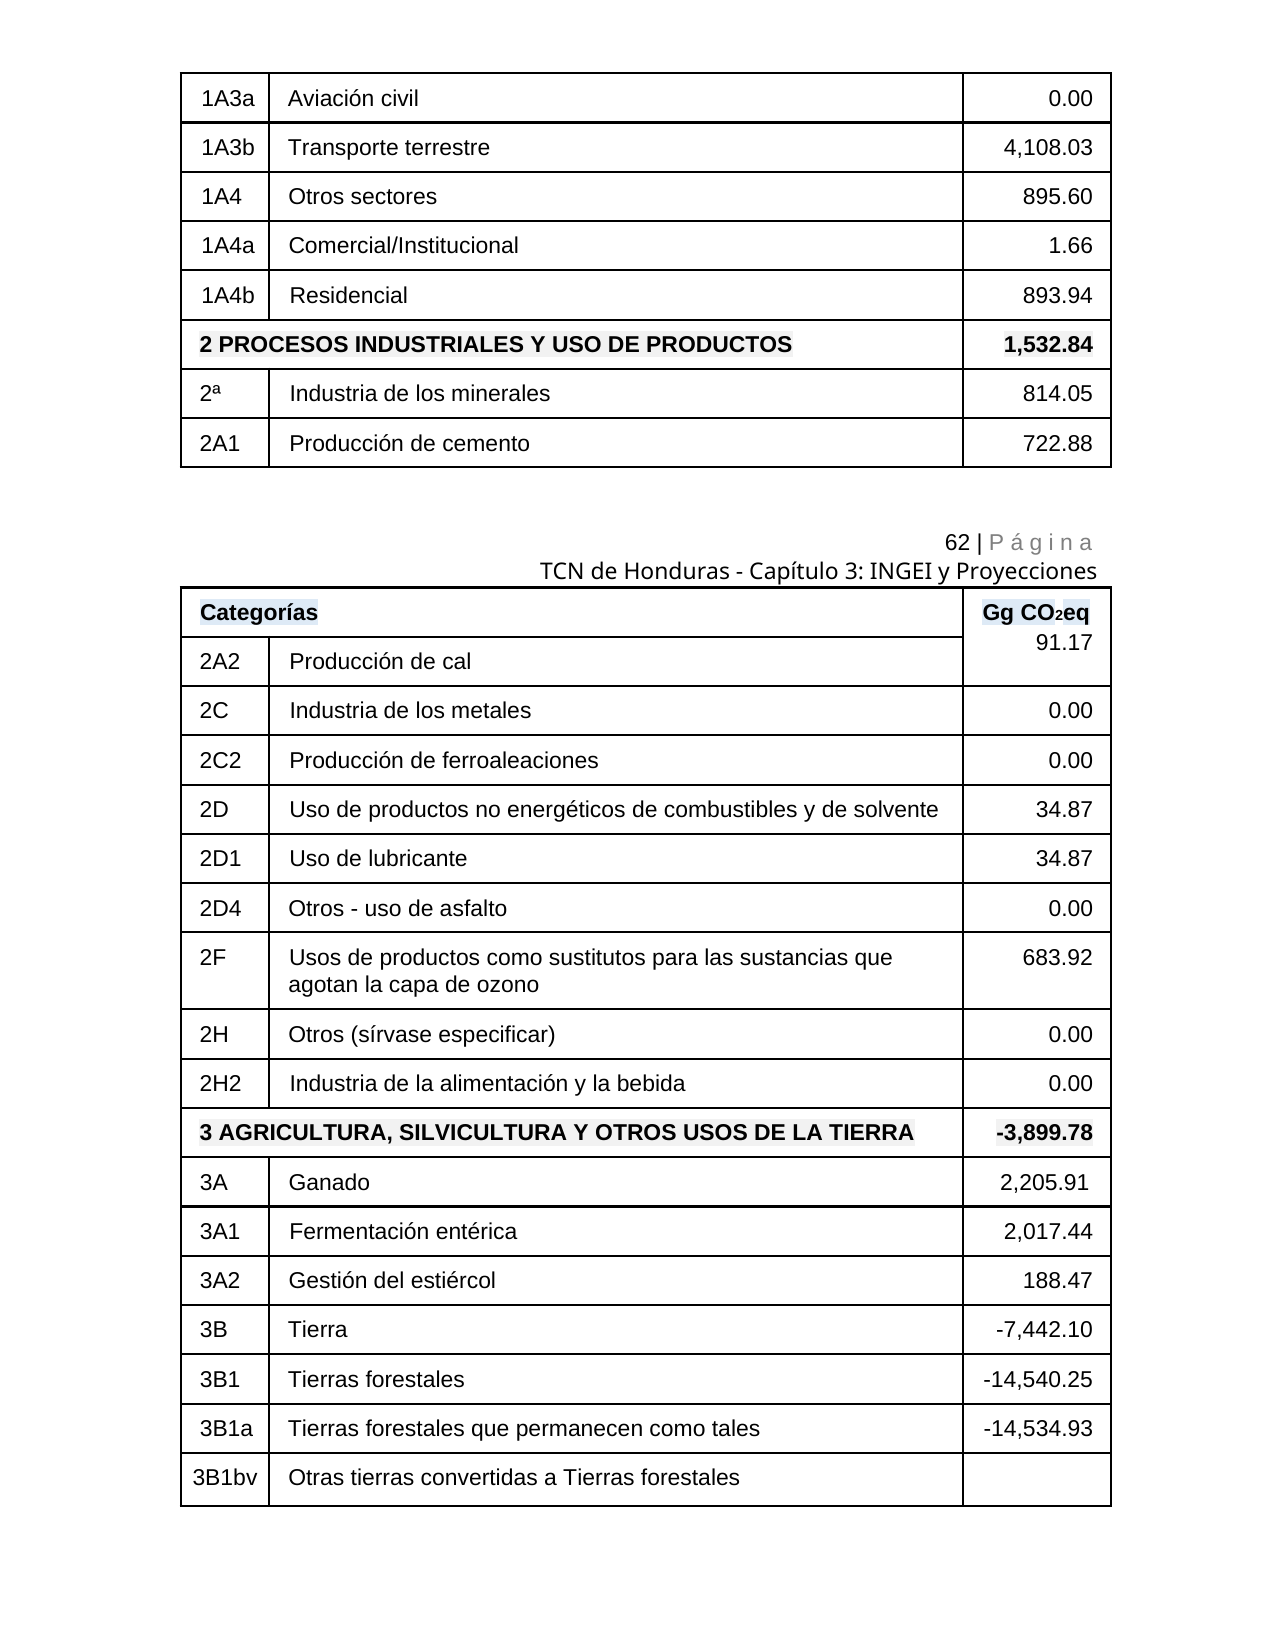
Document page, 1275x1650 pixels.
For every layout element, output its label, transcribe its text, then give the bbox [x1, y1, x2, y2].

table_cell Uso de lubricante [270, 835, 962, 882]
table_cell -7,442.10 [964, 1306, 1110, 1353]
table_cell 1A3b [182, 124, 268, 171]
table_cell Producción de cemento [270, 419, 962, 466]
table_cell Aviación civil [270, 74, 962, 121]
table_cell [964, 1454, 1110, 1505]
table_cell 2 PROCESOS INDUSTRIALES Y USO DE PRODUCTOS [182, 321, 962, 368]
table_cell Transporte terrestre [270, 124, 962, 171]
text 62 | P á g i n a [83, 529, 1092, 555]
table_cell 895.60 [964, 173, 1110, 220]
table_cell 0.00 [964, 74, 1110, 121]
table_cell 3A [182, 1158, 268, 1205]
table_cell 2,017.44 [964, 1208, 1110, 1255]
table_cell 2C [182, 687, 268, 734]
table_cell Uso de productos no energéticos de combustibles y de solvente [270, 786, 962, 833]
table_cell 0.00 [964, 736, 1110, 783]
table_cell 1.66 [964, 222, 1110, 269]
table_cell 3B1bv [182, 1454, 268, 1505]
table_cell 2C2 [182, 736, 268, 783]
table_cell 2A2 [182, 638, 268, 685]
table_cell 34.87 [964, 835, 1110, 882]
table_cell 188.47 [964, 1257, 1110, 1304]
table_cell Tierra [270, 1306, 962, 1353]
table_cell 3 AGRICULTURA, SILVICULTURA Y OTROS USOS DE LA TIERRA [182, 1109, 962, 1156]
table_cell 4,108.03 [964, 124, 1110, 171]
table_cell -14,534.93 [964, 1405, 1110, 1452]
table_cell 2A1 [182, 419, 268, 466]
table_cell 0.00 [964, 1060, 1110, 1107]
table_cell 3B1a [182, 1405, 268, 1452]
table_cell 3A2 [182, 1257, 268, 1304]
table_cell 1A4 [182, 173, 268, 220]
text TCN de Honduras - Capítulo 3: INGEI y Proyecciones [83, 555, 1097, 586]
table_cell 0.00 [964, 884, 1110, 931]
table_cell Tierras forestales que permanecen como tales [270, 1405, 962, 1452]
table_cell 2D4 [182, 884, 268, 931]
table_cell Residencial [270, 271, 962, 318]
table_cell Fermentación entérica [270, 1208, 962, 1255]
table_header Categorías [182, 589, 962, 636]
table_cell 2ª [182, 370, 268, 417]
table_cell 1A3a [182, 74, 268, 121]
table_cell Otros sectores [270, 173, 962, 220]
table_cell -14,540.25 [964, 1355, 1110, 1402]
table_cell Industria de los metales [270, 687, 962, 734]
table_cell 34.87 [964, 786, 1110, 833]
table_cell 2D1 [182, 835, 268, 882]
table_cell 2H [182, 1010, 268, 1058]
table_cell 1,532.84 [964, 321, 1110, 368]
table_cell Comercial/Institucional [270, 222, 962, 269]
table_header Gg CO2eq 91.17 [964, 589, 1110, 685]
table_cell 893.94 [964, 271, 1110, 318]
table_cell Otras tierras convertidas a Tierras forestales [270, 1454, 962, 1505]
table_cell Ganado [270, 1158, 962, 1205]
table_cell 683.92 [964, 933, 1110, 1008]
table_cell Otros - uso de asfalto [270, 884, 962, 931]
table_cell Industria de los minerales [270, 370, 962, 417]
table_cell Industria de la alimentación y la bebida [270, 1060, 962, 1107]
table_cell 722.88 [964, 419, 1110, 466]
table_cell 1A4b [182, 271, 268, 318]
table_cell -3,899.78 [964, 1109, 1110, 1156]
table_cell 2D [182, 786, 268, 833]
table_cell 3B [182, 1306, 268, 1353]
table_cell Usos de productos como sustitutos para las sustancias que agotan la capa de ozono [270, 933, 962, 1008]
table_cell Gestión del estiércol [270, 1257, 962, 1304]
table_cell 814.05 [964, 370, 1110, 417]
table_cell 2F [182, 933, 268, 1008]
table_cell 2H2 [182, 1060, 268, 1107]
table_cell Otros (sírvase especificar) [270, 1010, 962, 1058]
table_cell 0.00 [964, 1010, 1110, 1058]
table_cell 3B1 [182, 1355, 268, 1402]
table_cell Tierras forestales [270, 1355, 962, 1402]
table_cell 3A1 [182, 1208, 268, 1255]
table_cell 1A4a [182, 222, 268, 269]
table_cell Producción de cal [270, 638, 962, 685]
table_cell 0.00 [964, 687, 1110, 734]
table_cell 2,205.91 [964, 1158, 1110, 1205]
table_cell Producción de ferroaleaciones [270, 736, 962, 783]
